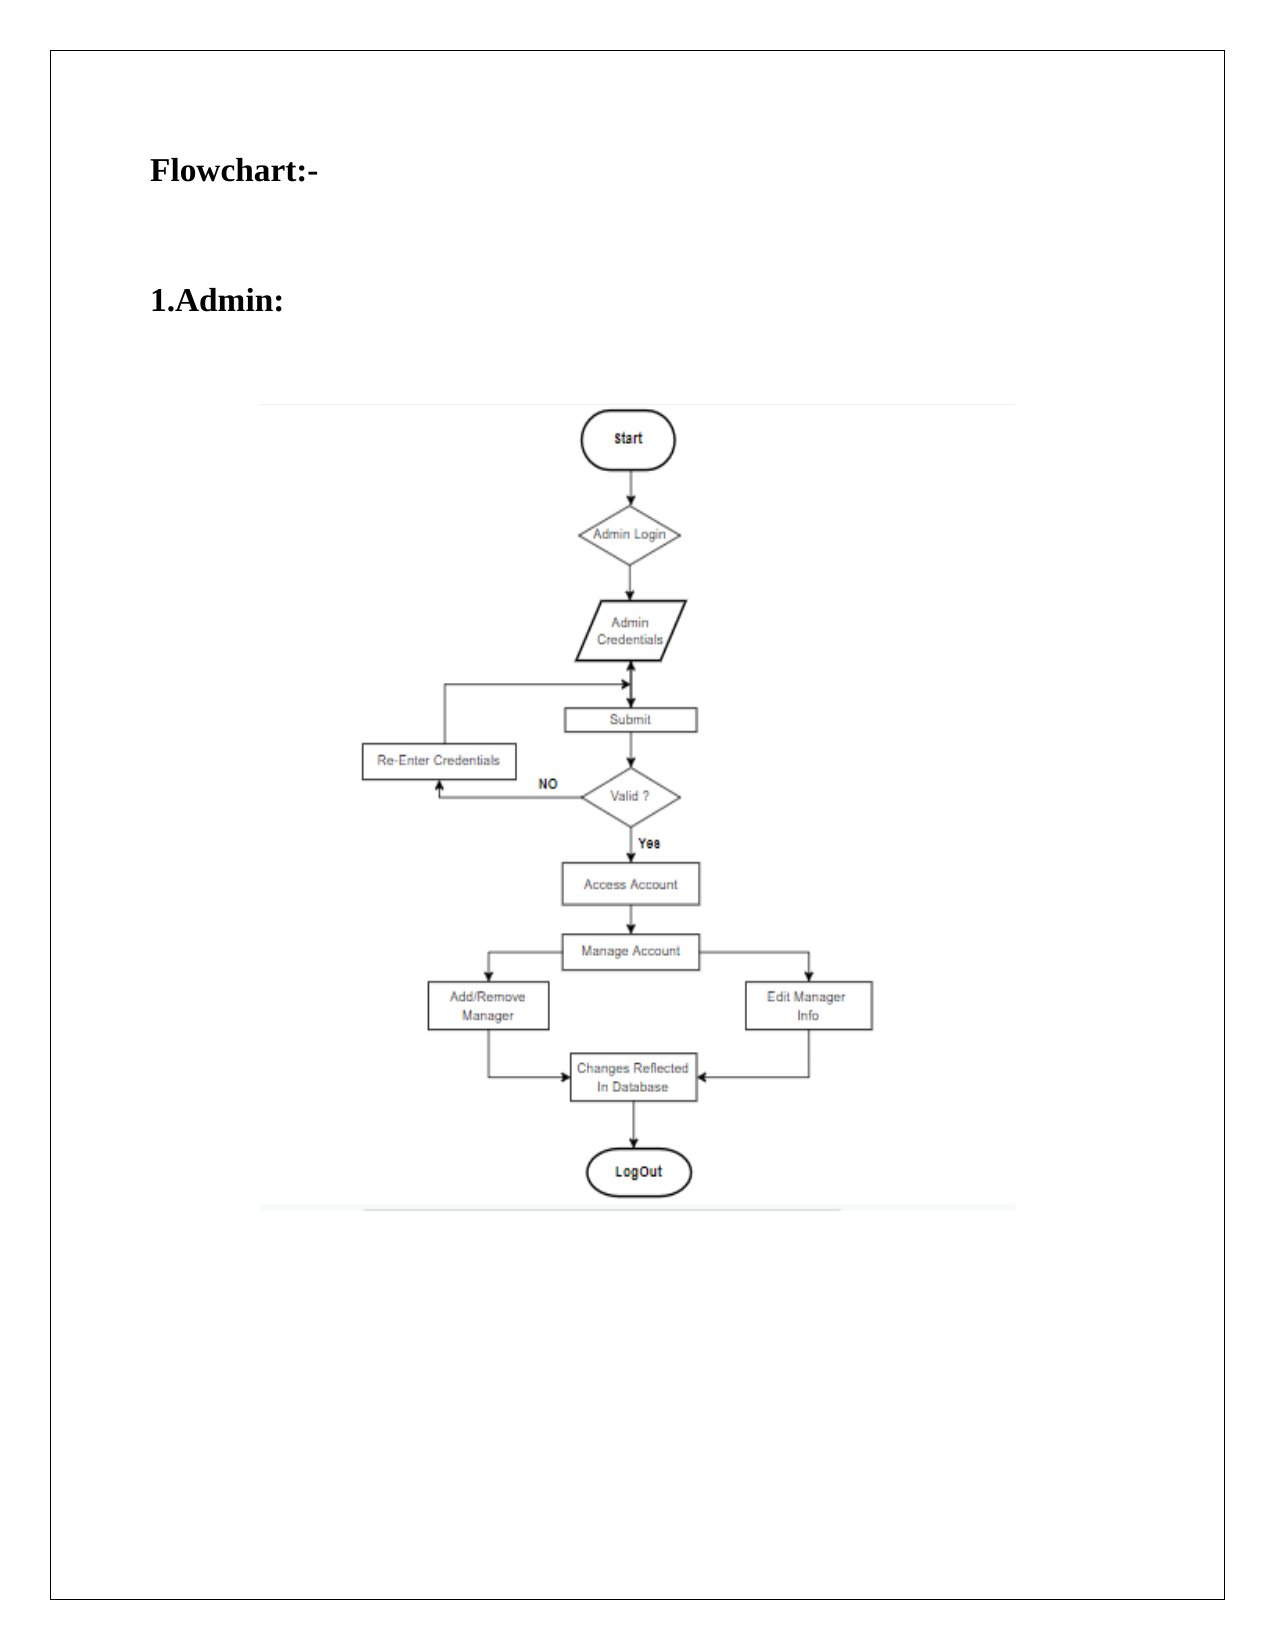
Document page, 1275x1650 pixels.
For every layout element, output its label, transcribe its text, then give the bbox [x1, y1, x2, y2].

picture [259, 404, 1016, 1211]
text Flowchart:- [150, 150, 1125, 188]
text 1.Admin: [150, 280, 1125, 318]
